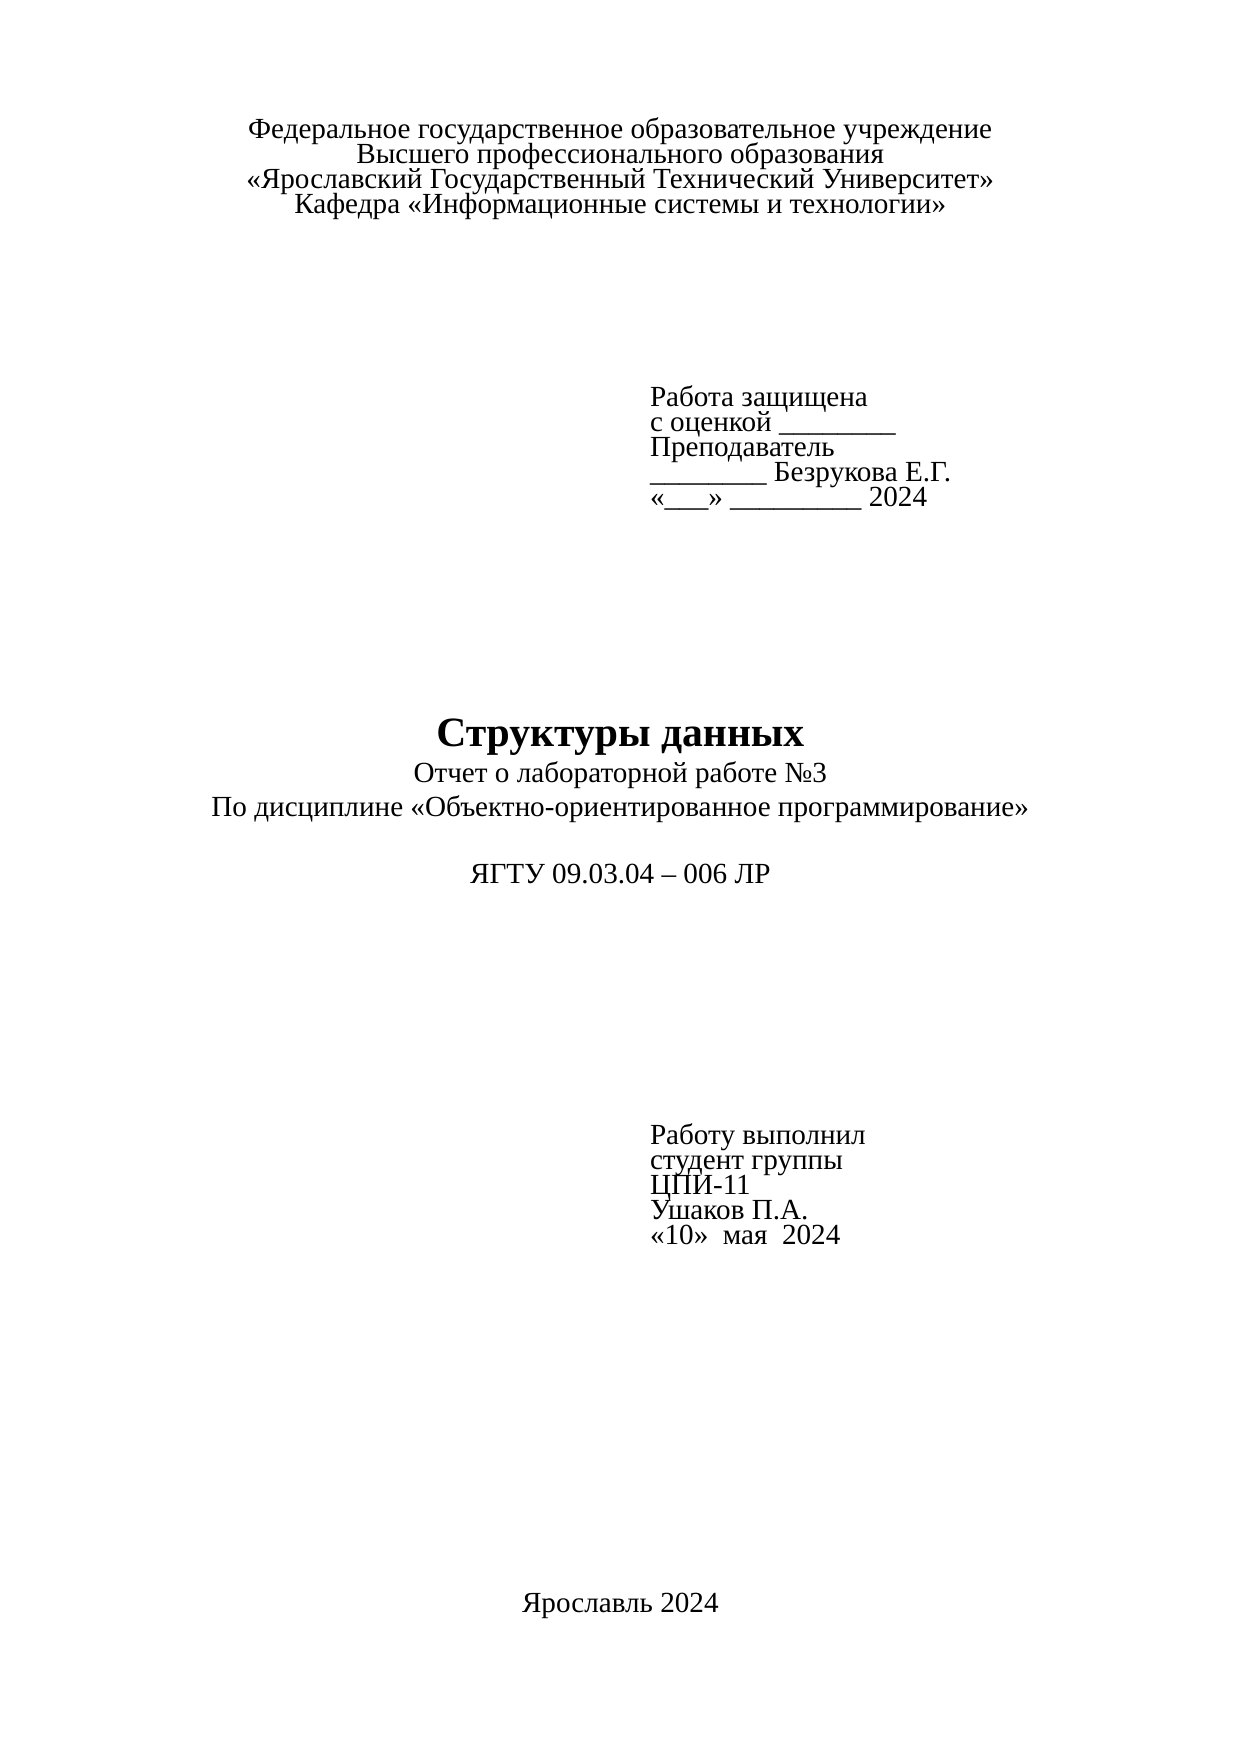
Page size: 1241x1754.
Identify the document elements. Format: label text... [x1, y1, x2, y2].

text Ярославль 2024 [88, 1585, 1152, 1618]
text Ушаков П.А. [650, 1199, 1152, 1224]
text ________ Безрукова Е.Г. [650, 461, 1152, 486]
text Высшего профессионального образования [88, 143, 529, 168]
text «Ярославский Государственный Технический Университет» [88, 168, 1152, 193]
text Федеральное государственное образовательное учреждение [88, 118, 1152, 143]
text Кафедра «Информационные системы и технологии» [337, 193, 466, 218]
text Отчет о лабораторной работе №3 [88, 755, 1152, 789]
text ЦПИ-11 [650, 1174, 1152, 1199]
text Высшего профессионального образования [532, 143, 1152, 168]
text ЯГТУ 09.03.04 – 006 ЛР [88, 856, 1152, 889]
text «___» _________ 2024 [650, 486, 1152, 511]
text По дисциплине «Объектно-ориентированное программирование» [88, 789, 1152, 822]
text «10» мая 2024 [650, 1224, 1152, 1249]
text студент группы [650, 1149, 1152, 1174]
text Работу выполнил [650, 1124, 1152, 1149]
text Кафедра «Информационные системы и технологии» [469, 193, 1152, 218]
text Преподаватель [650, 436, 1152, 461]
text Кафедра «Информационные системы и технологии» [88, 193, 334, 218]
text Работа защищена [650, 386, 1152, 411]
text с оценкой ________ [650, 411, 1152, 436]
text Структуры данных [88, 707, 1152, 755]
